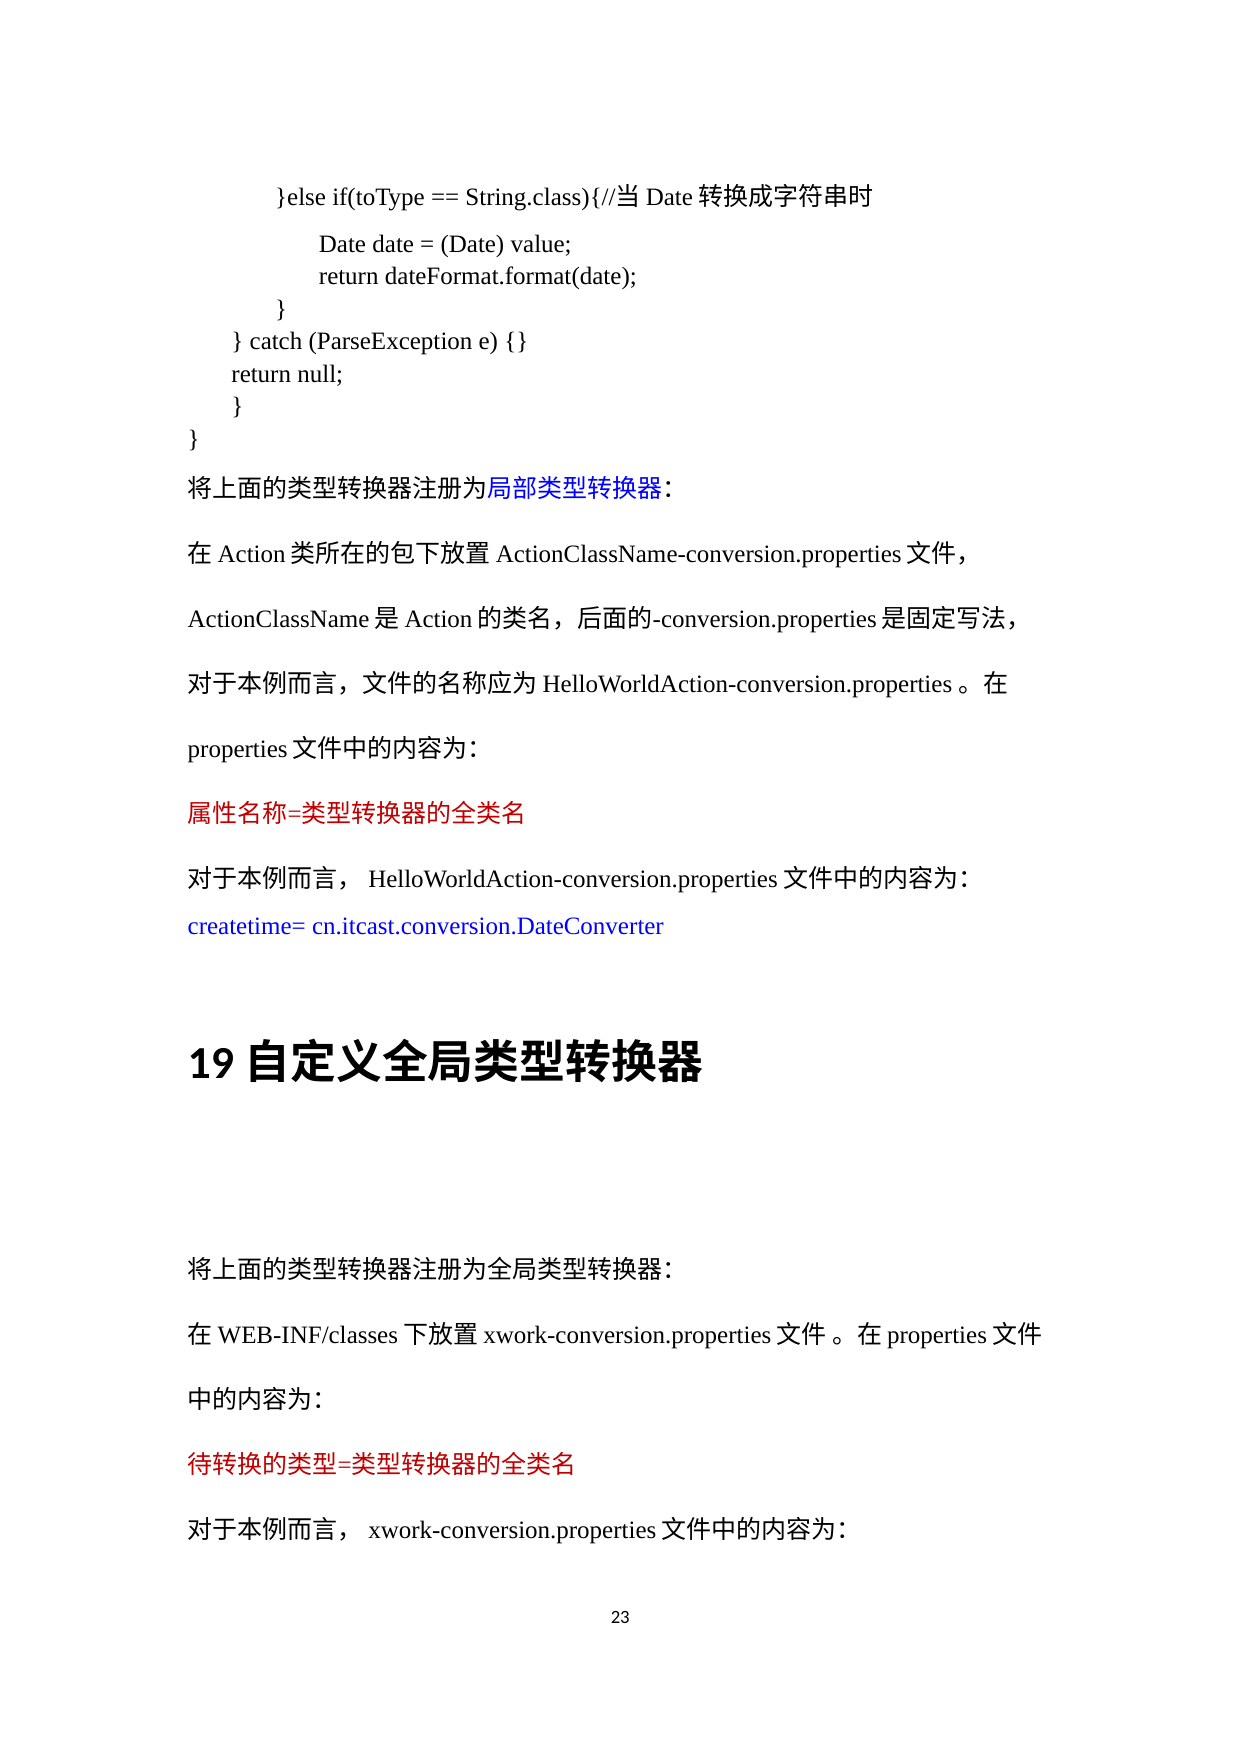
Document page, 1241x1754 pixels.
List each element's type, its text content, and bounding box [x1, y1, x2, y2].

text } [187, 422, 1053, 454]
text 在WEB-INF/classes下放置xwork-conversion.properties文件 。在properties文件中的内容为： [187, 1300, 1053, 1430]
text return null; [187, 357, 1053, 389]
text 在Action类所在的包下放置ActionClassName-conversion.properties文件，ActionClassName是Action的类名，后面的-conversion.properties是固定写法，对于本例而言，文件的名称应为HelloWorldAction-conversion.properties 。在properties文件中的内容为： [187, 519, 1053, 779]
text Date date = (Date) value; [187, 227, 1053, 259]
text 属性名称=类型转换器的全类名 [187, 779, 1053, 844]
text 将上面的类型转换器注册为局部类型转换器： [187, 454, 1053, 519]
text return dateFormat.format(date); [187, 259, 1053, 292]
text 对于本例而言， xwork-conversion.properties文件中的内容为： [187, 1495, 1053, 1560]
text 将上面的类型转换器注册为全局类型转换器： [187, 1235, 1053, 1300]
text 待转换的类型=类型转换器的全类名 [187, 1430, 1053, 1495]
text } [187, 292, 1053, 324]
text }else if(toType == String.class){//当Date转换成字符串时 [187, 162, 1053, 227]
text createtime= cn.itcast.conversion.DateConverter [187, 909, 1053, 942]
text 对于本例而言， HelloWorldAction-conversion.properties文件中的内容为： [187, 844, 1053, 909]
text } catch (ParseException e) {} [187, 324, 1053, 357]
subtitle 19 自定义全局类型转换器 [187, 1010, 1053, 1107]
text } [187, 389, 1053, 422]
